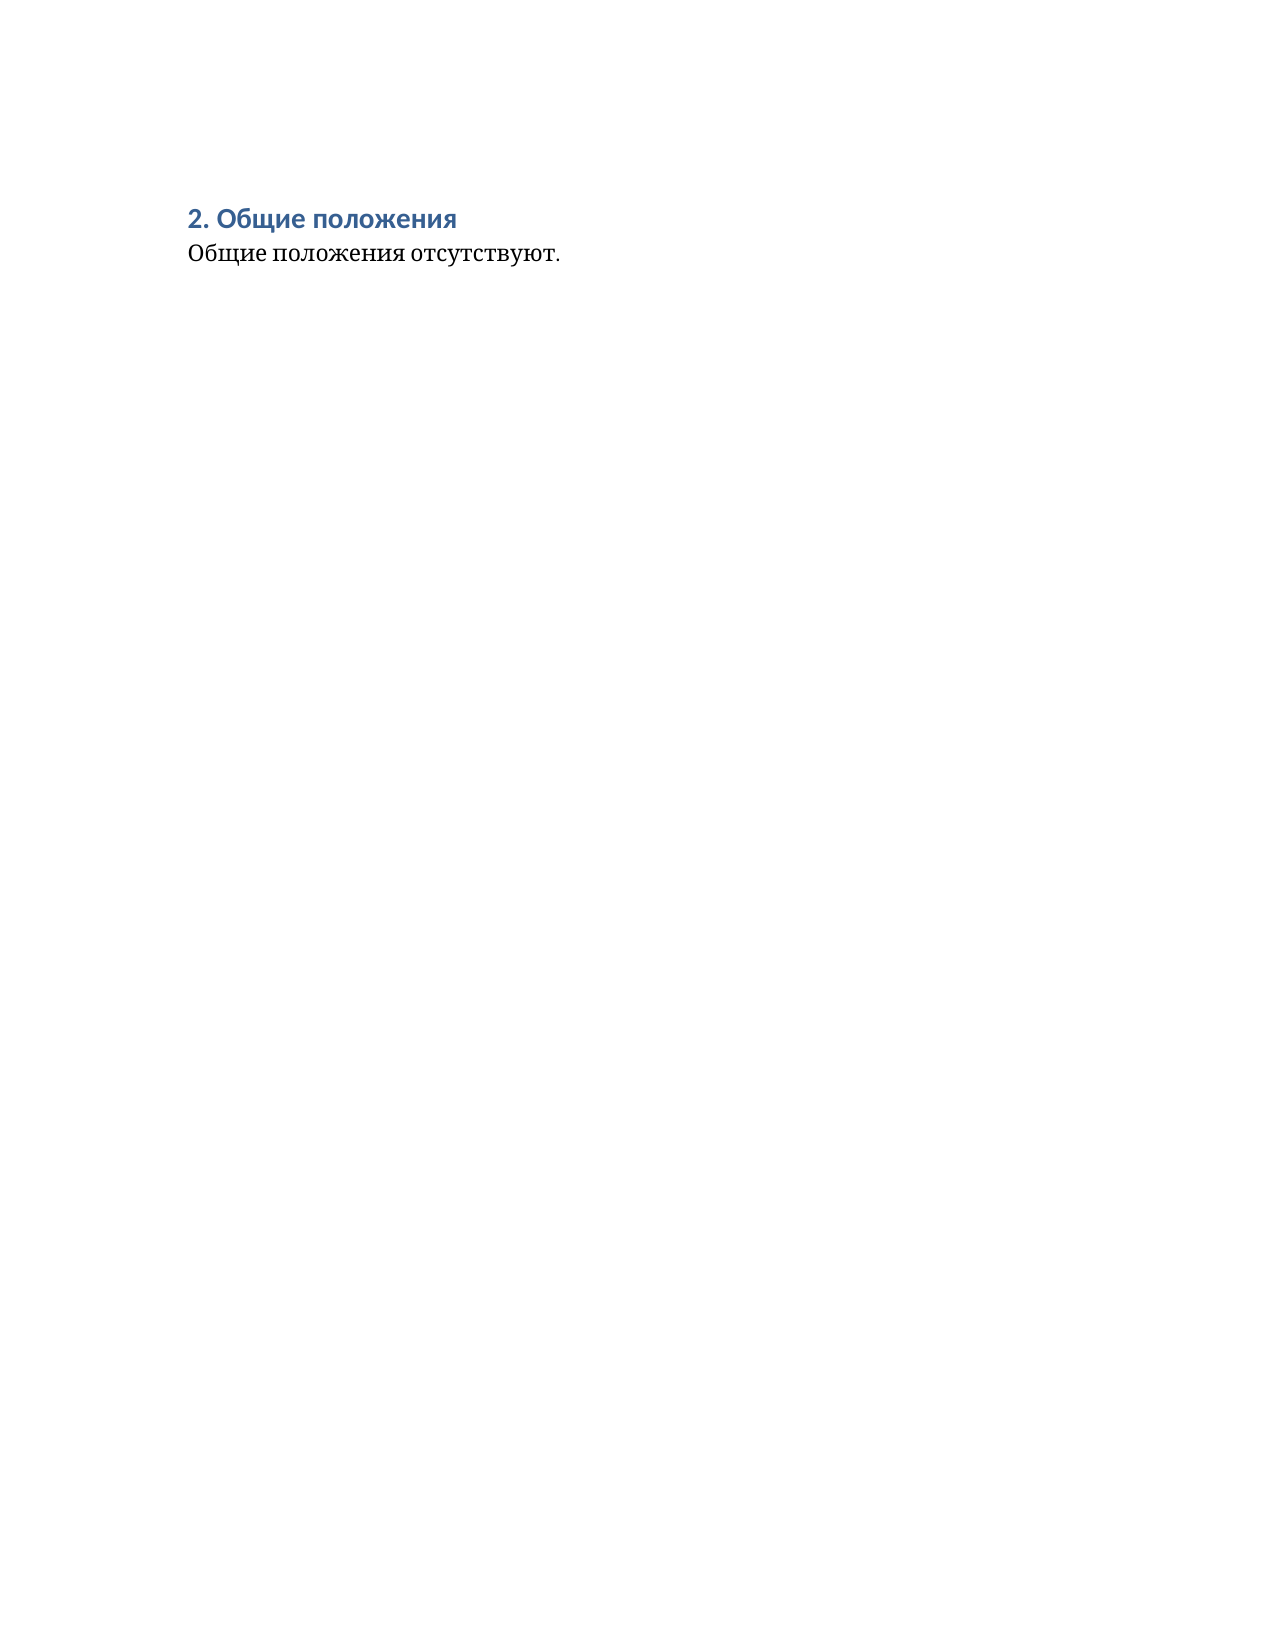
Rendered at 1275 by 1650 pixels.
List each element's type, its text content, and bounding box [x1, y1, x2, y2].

text Общие положения отсутствуют. [187, 241, 1087, 267]
subtitle 2. Общие положения [187, 200, 1087, 236]
